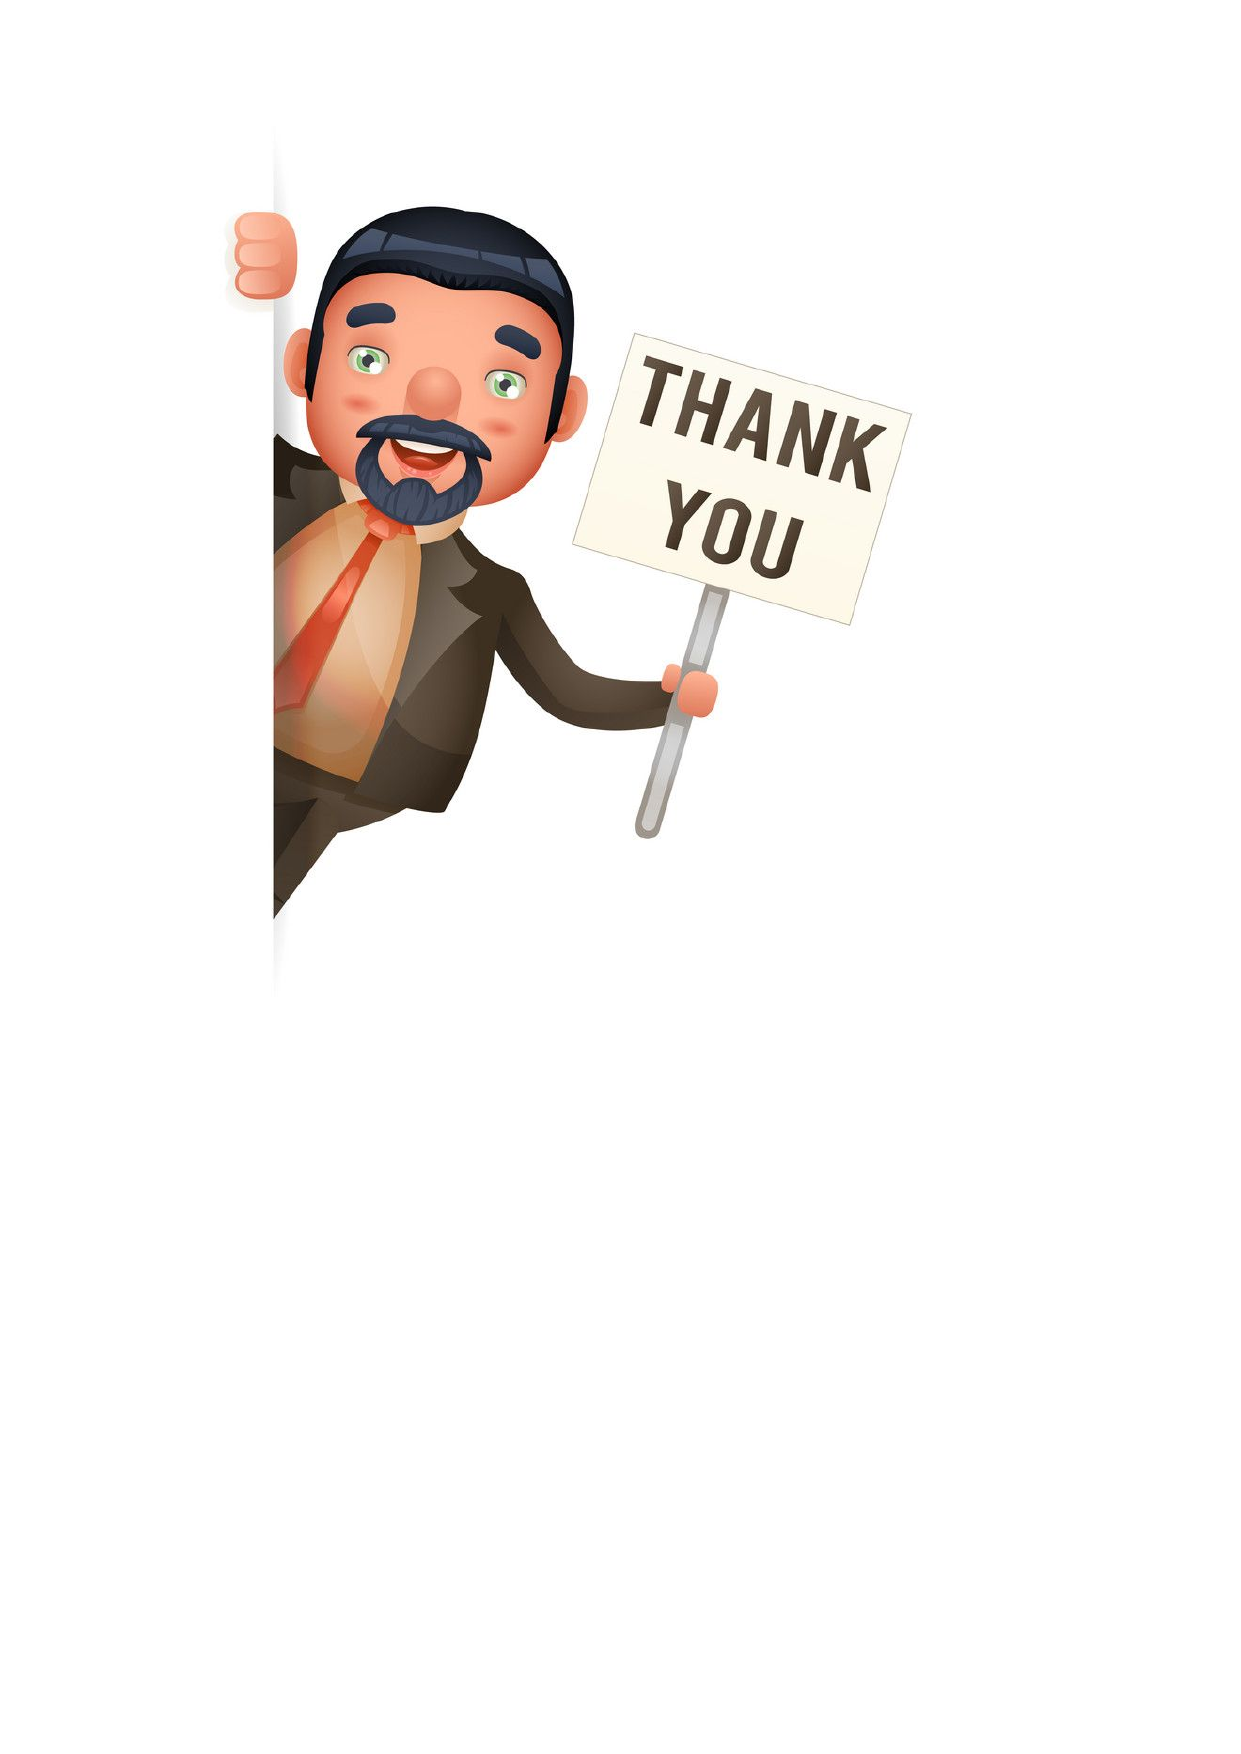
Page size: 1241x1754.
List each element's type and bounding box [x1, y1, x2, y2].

picture [150, 88, 1089, 997]
